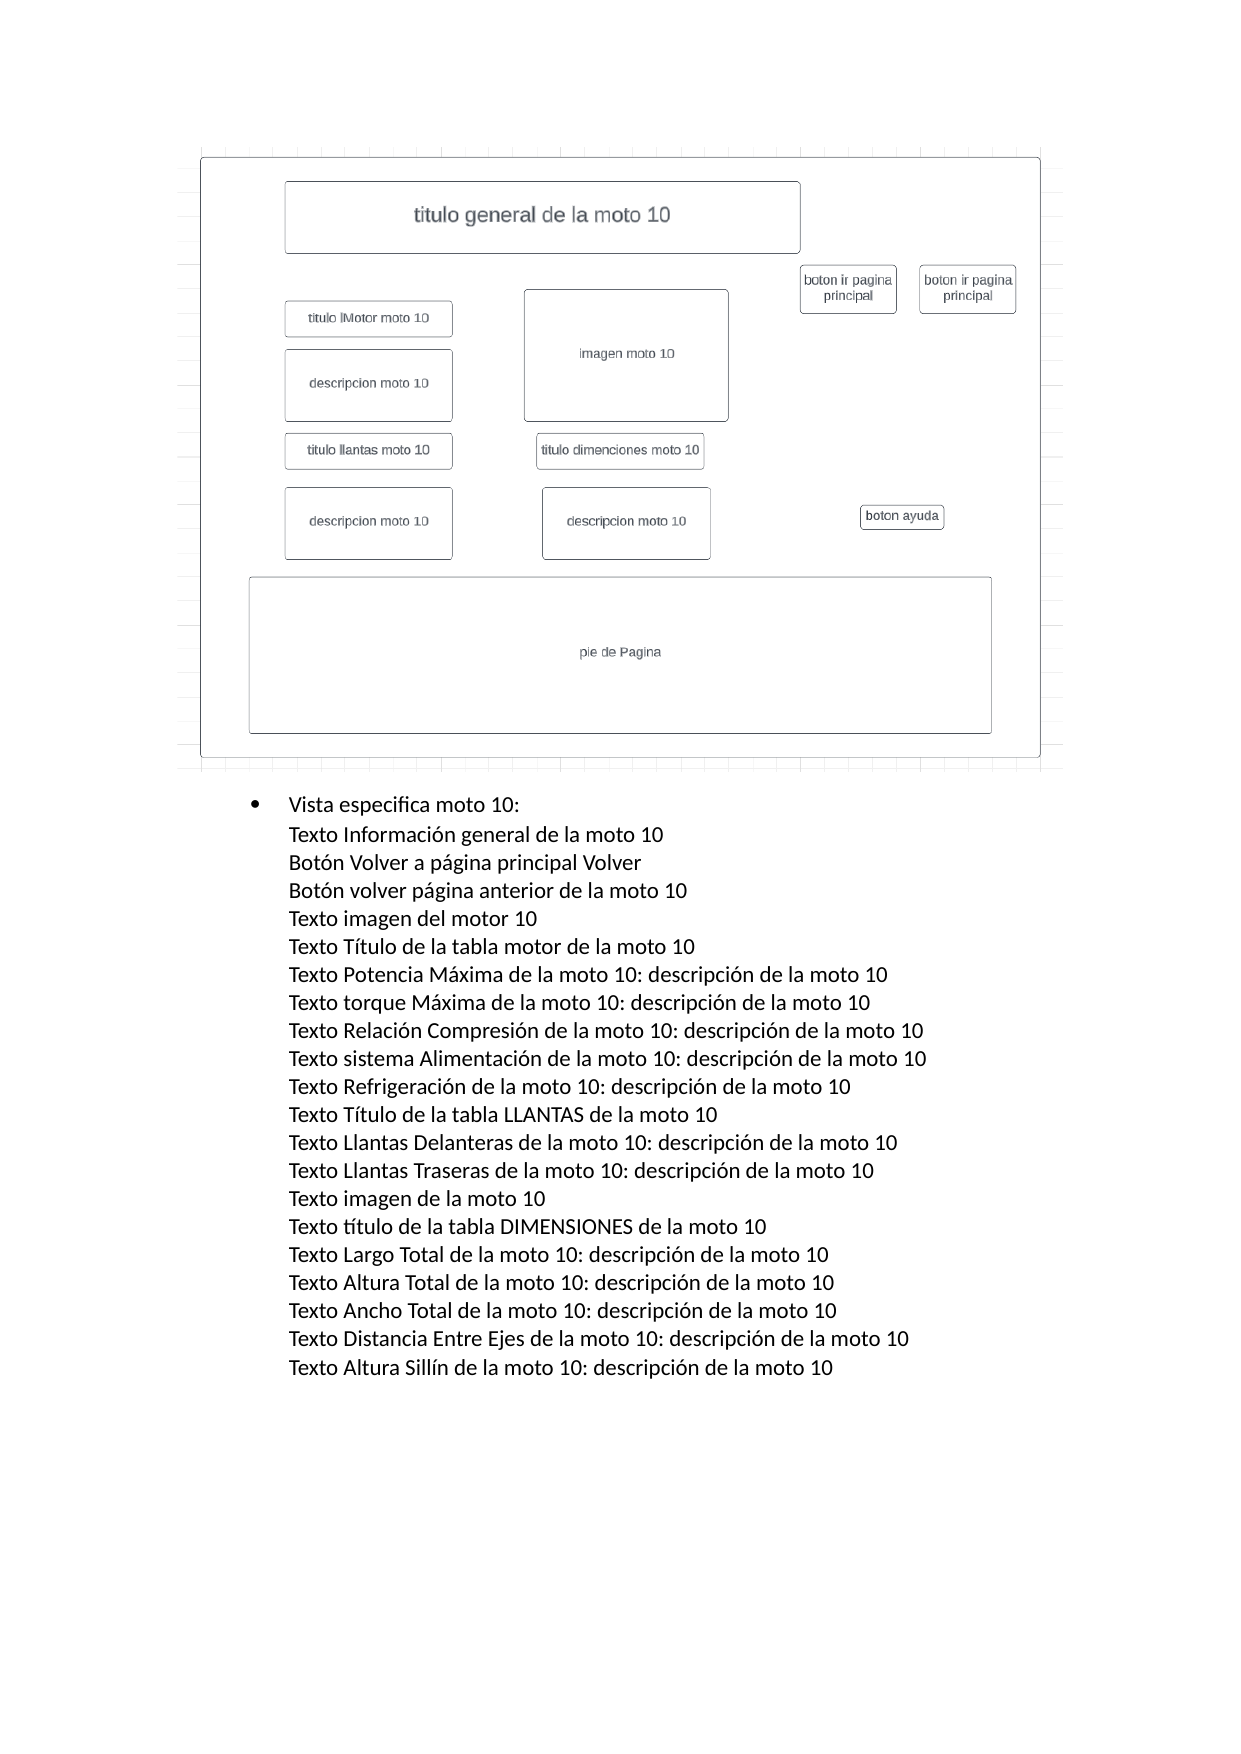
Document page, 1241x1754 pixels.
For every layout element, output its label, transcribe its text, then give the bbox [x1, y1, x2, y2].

list Texto Título de la tabla motor de la moto 10 [288, 932, 1063, 960]
list Texto Título de la tabla LLANTAS de la moto 10 [288, 1100, 1063, 1128]
list Texto título de la tabla DIMENSIONES de la moto 10 [288, 1212, 1063, 1241]
list Texto Relación Compresión de la moto 10: descripción de la moto 10 [288, 1016, 1063, 1044]
list Texto Altura Total de la moto 10: descripción de la moto 10 [288, 1268, 1063, 1297]
list Vista especifica moto 10: [251, 790, 1063, 818]
list Texto Distancia Entre Ejes de la moto 10: descripción de la moto 10 [288, 1324, 1063, 1353]
list Texto imagen de la moto 10 [288, 1184, 1063, 1212]
list Texto Altura Sillín de la moto 10: descripción de la moto 10 [288, 1353, 1063, 1381]
list Texto torque Máxima de la moto 10: descripción de la moto 10 [288, 988, 1063, 1016]
list Texto Refrigeración de la moto 10: descripción de la moto 10 [288, 1072, 1063, 1100]
list Texto sistema Alimentación de la moto 10: descripción de la moto 10 [288, 1044, 1063, 1072]
picture [177, 147, 1063, 772]
list Botón Volver a página principal Volver [288, 848, 1063, 876]
list Botón volver página anterior de la moto 10 [288, 876, 1063, 904]
list Texto Potencia Máxima de la moto 10: descripción de la moto 10 [288, 960, 1063, 988]
list Texto Largo Total de la moto 10: descripción de la moto 10 [288, 1241, 1063, 1268]
list Texto Llantas Delanteras de la moto 10: descripción de la moto 10 [288, 1128, 1063, 1156]
list Texto Información general de la moto 10 [288, 820, 1063, 848]
list Texto Ancho Total de la moto 10: descripción de la moto 10 [288, 1297, 1063, 1324]
list Texto Llantas Traseras de la moto 10: descripción de la moto 10 [288, 1156, 1063, 1184]
list Texto imagen del motor 10 [288, 904, 1063, 932]
